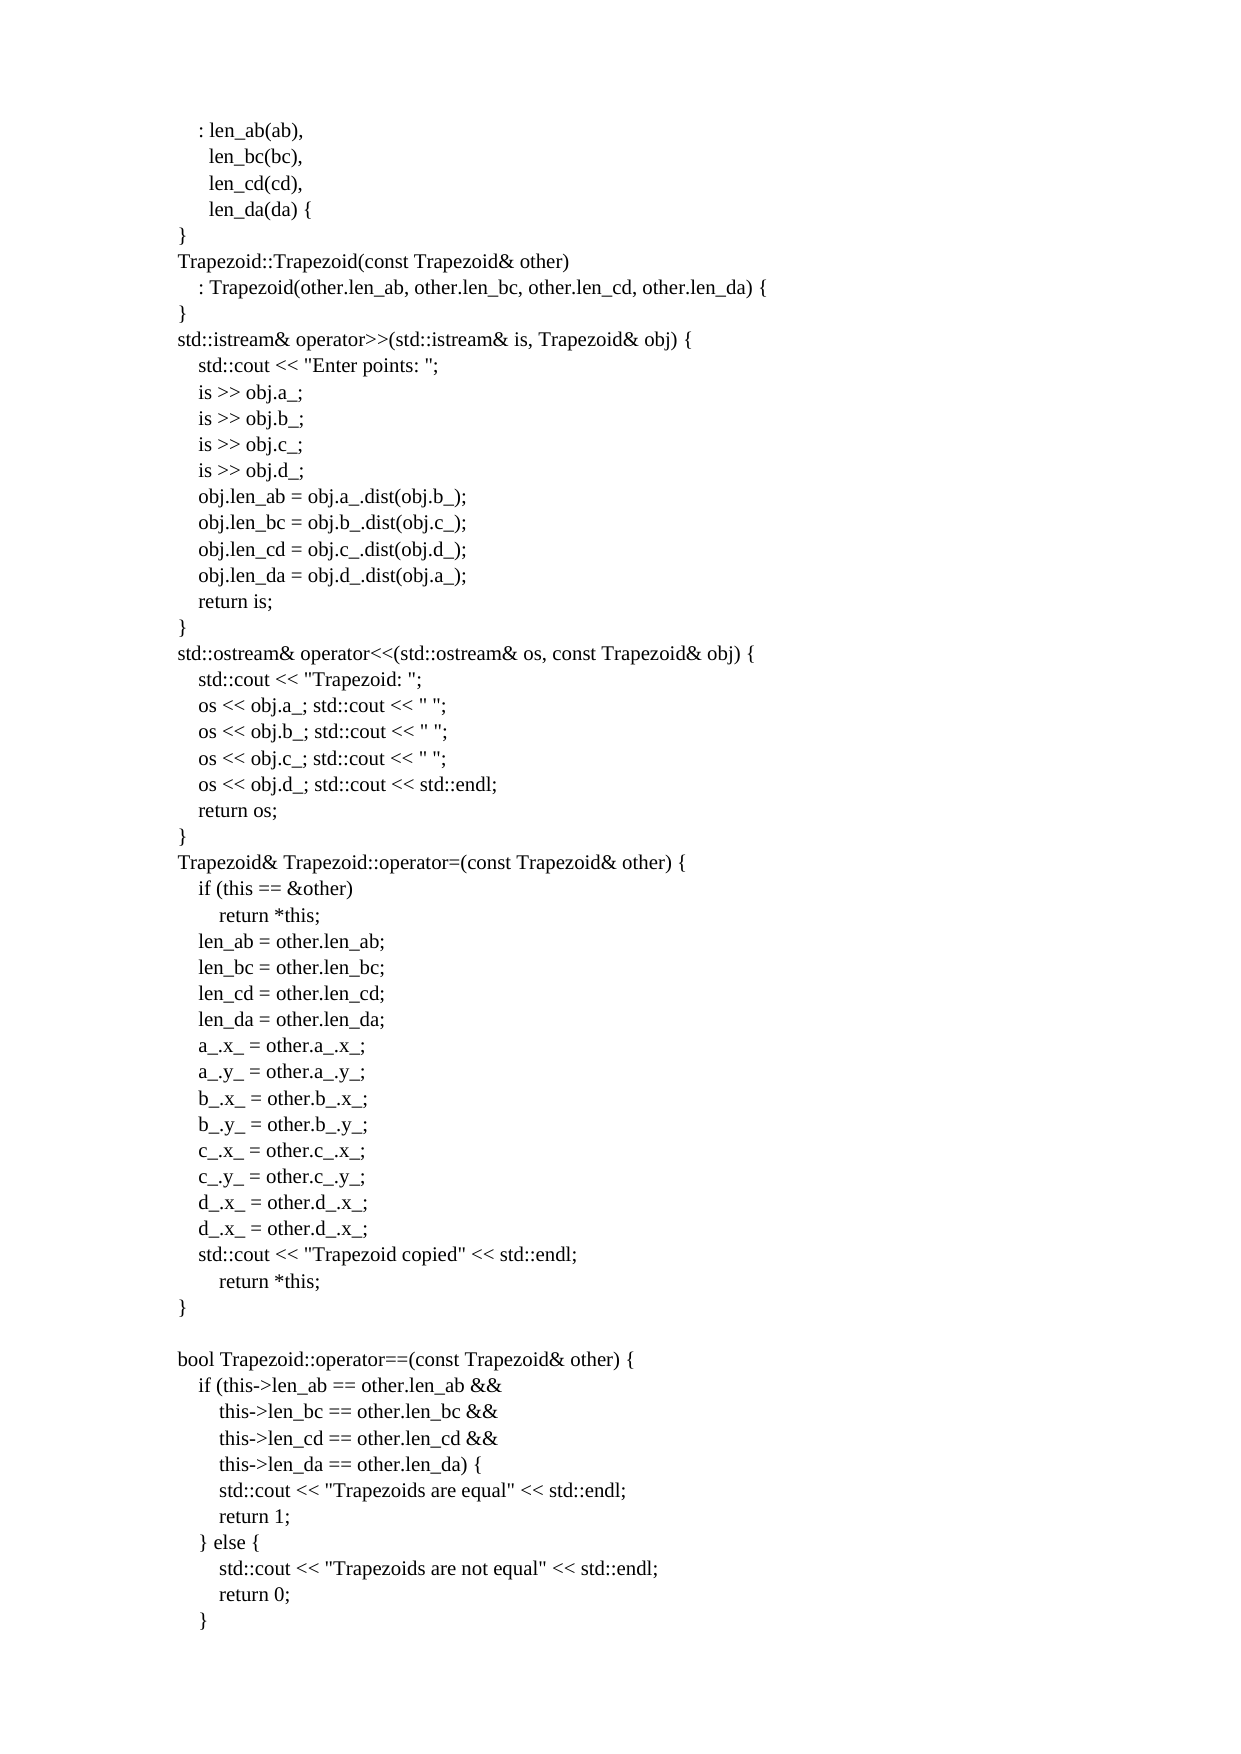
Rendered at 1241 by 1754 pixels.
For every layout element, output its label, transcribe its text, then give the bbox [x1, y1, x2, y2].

text is >> obj.d_; [177, 458, 1152, 482]
text if (this->len_ab == other.len_ab && [177, 1373, 1152, 1397]
text std::ostream& operator<<(std::ostream& os, const Trapezoid& obj) { [177, 641, 1152, 665]
text std::cout << "Trapezoids are not equal" << std::endl; [177, 1556, 1152, 1580]
text os << obj.d_; std::cout << std::endl; [177, 772, 1152, 796]
text os << obj.b_; std::cout << " "; [177, 719, 1152, 743]
text : Trapezoid(other.len_ab, other.len_bc, other.len_cd, other.len_da) { [177, 275, 1152, 299]
text a_.x_ = other.a_.x_; [177, 1033, 1152, 1057]
text c_.x_ = other.c_.x_; [177, 1138, 1152, 1162]
text b_.x_ = other.b_.x_; [177, 1086, 1152, 1109]
text std::istream& operator>>(std::istream& is, Trapezoid& obj) { [177, 327, 1152, 351]
text std::cout << "Trapezoid copied" << std::endl; [177, 1242, 1152, 1266]
text is >> obj.b_; [177, 406, 1152, 430]
text is >> obj.a_; [177, 379, 1152, 404]
text Trapezoid::Trapezoid(const Trapezoid& other) [177, 249, 1152, 273]
text b_.y_ = other.b_.y_; [177, 1112, 1152, 1136]
text len_da = other.len_da; [177, 1007, 1152, 1031]
text return is; [177, 589, 1152, 613]
text obj.len_cd = obj.c_.dist(obj.d_); [177, 536, 1152, 561]
text a_.y_ = other.a_.y_; [177, 1059, 1152, 1083]
text Trapezoid& Trapezoid::operator=(const Trapezoid& other) { [177, 850, 1152, 874]
text obj.len_bc = obj.b_.dist(obj.c_); [177, 510, 1152, 534]
text return 1; [177, 1504, 1152, 1528]
text d_.x_ = other.d_.x_; [177, 1190, 1152, 1214]
text len_bc(bc), [177, 144, 1152, 168]
text } else { [177, 1530, 1152, 1554]
text return os; [177, 798, 1152, 822]
text len_ab = other.len_ab; [177, 929, 1152, 953]
text this->len_cd == other.len_cd && [177, 1425, 1152, 1449]
text } [177, 615, 1152, 639]
text return *this; [177, 1268, 1152, 1293]
text : len_ab(ab), [177, 118, 1152, 142]
text len_da(da) { [177, 197, 1152, 221]
text len_bc = other.len_bc; [177, 955, 1152, 979]
text return *this; [177, 902, 1152, 927]
text std::cout << "Trapezoid: "; [177, 667, 1152, 691]
text if (this == &other) [177, 876, 1152, 900]
text std::cout << "Trapezoids are equal" << std::endl; [177, 1478, 1152, 1502]
text os << obj.c_; std::cout << " "; [177, 746, 1152, 770]
text } [177, 824, 1152, 848]
text bool Trapezoid::operator==(const Trapezoid& other) { [177, 1347, 1152, 1371]
text len_cd(cd), [177, 170, 1152, 194]
text d_.x_ = other.d_.x_; [177, 1216, 1152, 1240]
text is >> obj.c_; [177, 432, 1152, 456]
text } [177, 1295, 1152, 1319]
text std::cout << "Enter points: "; [177, 353, 1152, 377]
text return 0; [177, 1582, 1152, 1606]
text } [177, 301, 1152, 325]
text obj.len_da = obj.d_.dist(obj.a_); [177, 563, 1152, 587]
text obj.len_ab = obj.a_.dist(obj.b_); [177, 484, 1152, 508]
text this->len_da == other.len_da) { [177, 1452, 1152, 1476]
text } [177, 1608, 1152, 1632]
text os << obj.a_; std::cout << " "; [177, 693, 1152, 717]
text len_cd = other.len_cd; [177, 981, 1152, 1005]
text c_.y_ = other.c_.y_; [177, 1164, 1152, 1188]
text } [177, 223, 1152, 247]
text this->len_bc == other.len_bc && [177, 1399, 1152, 1423]
